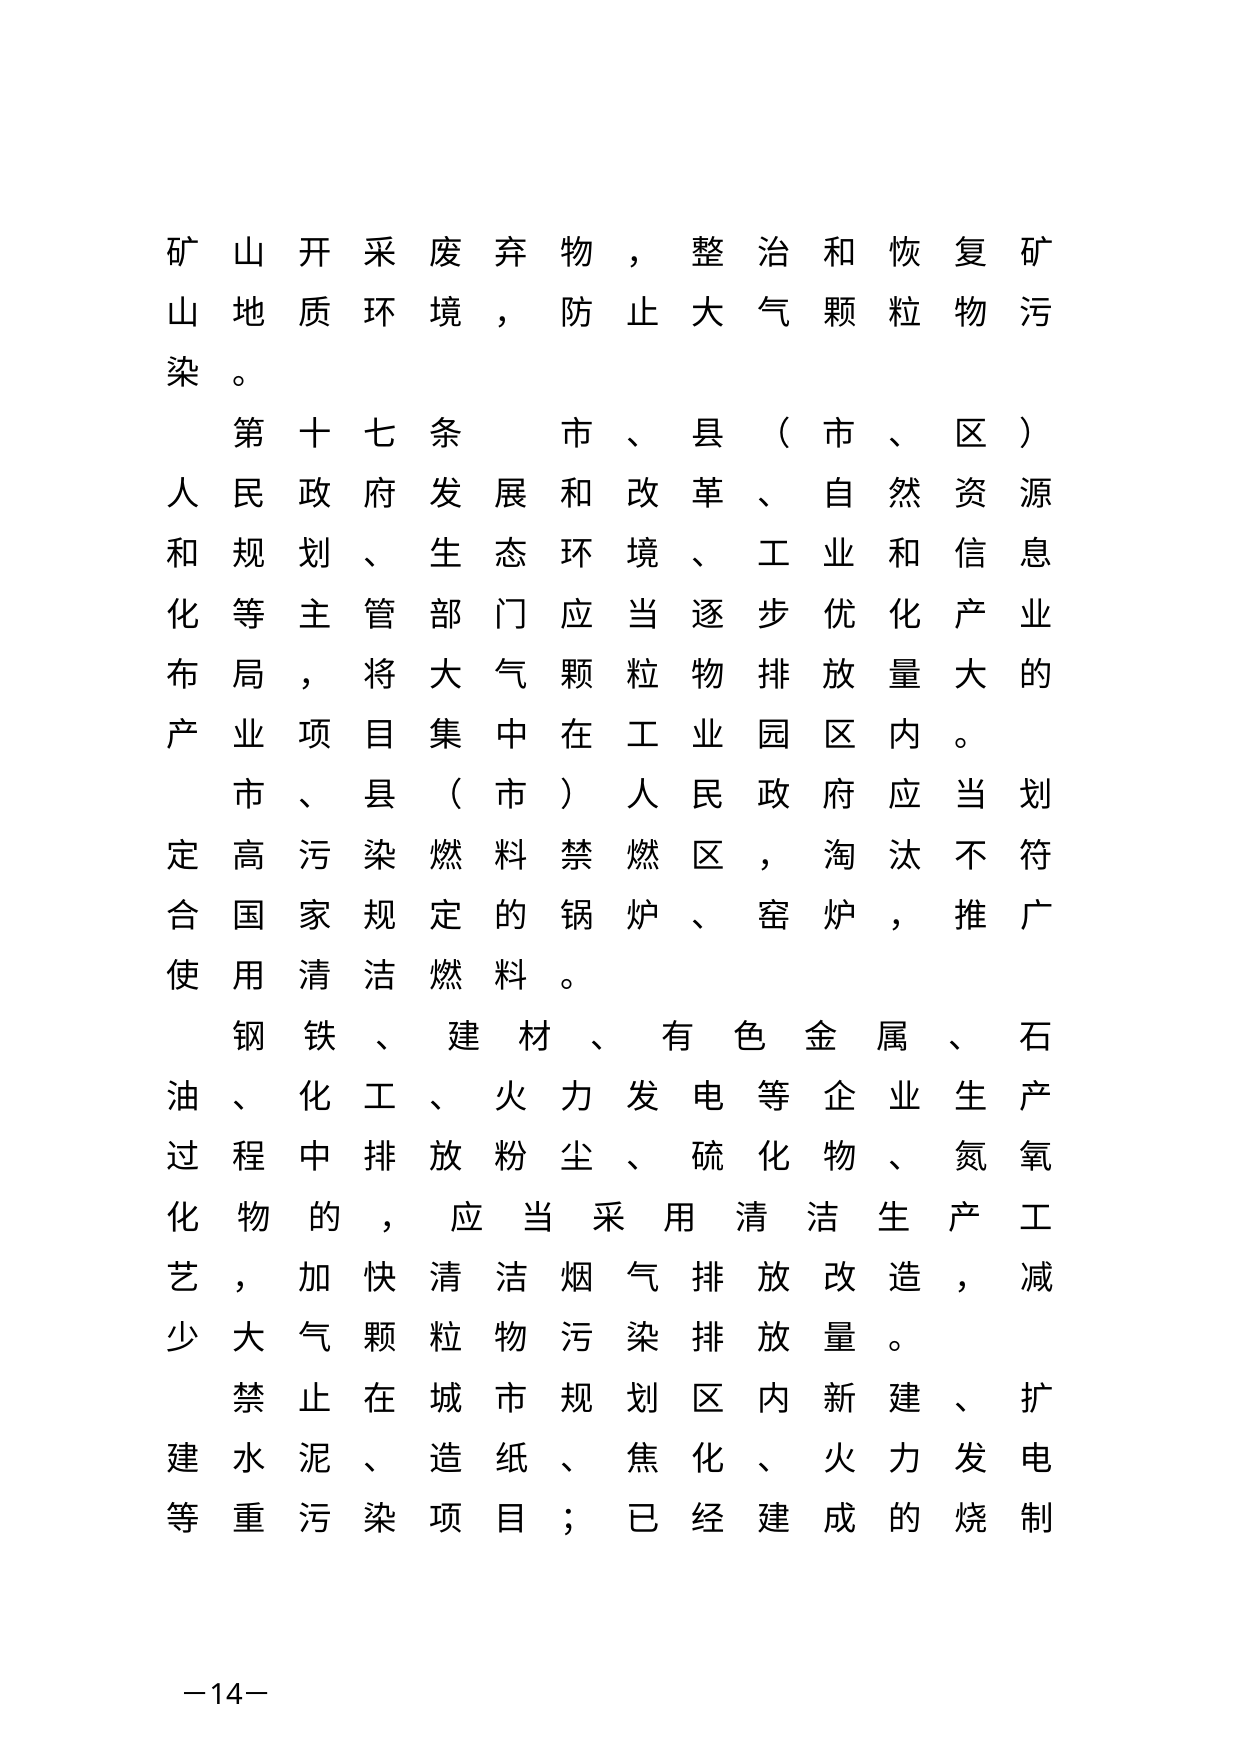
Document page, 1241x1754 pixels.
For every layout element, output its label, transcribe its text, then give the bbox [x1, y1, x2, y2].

text 市、县（市）人民政府应当划定高污染燃料禁燃区，淘汰不符合国家规定的锅炉、窑炉，推广使用清洁燃料。 [167, 762, 1085, 1003]
text 钢铁、建材、有色金属、石油、化工、火力发电等企业生产过程中排放粉尘、硫化物、氮氧化物的，应当采用清洁生产工艺，加快清洁烟气排放改造，减少大气颗粒物污染排放量。 [167, 1003, 1085, 1365]
text 第十七条 市、县（市、区）人民政府发展和改革、自然资源和规划、生态环境、工业和信息化等主管部门应当逐步优化产业布局，将大气颗粒物排放量大的产业项目集中在工业园区内。 [167, 400, 1085, 762]
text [167, 1365, 1085, 1546]
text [167, 219, 1085, 400]
